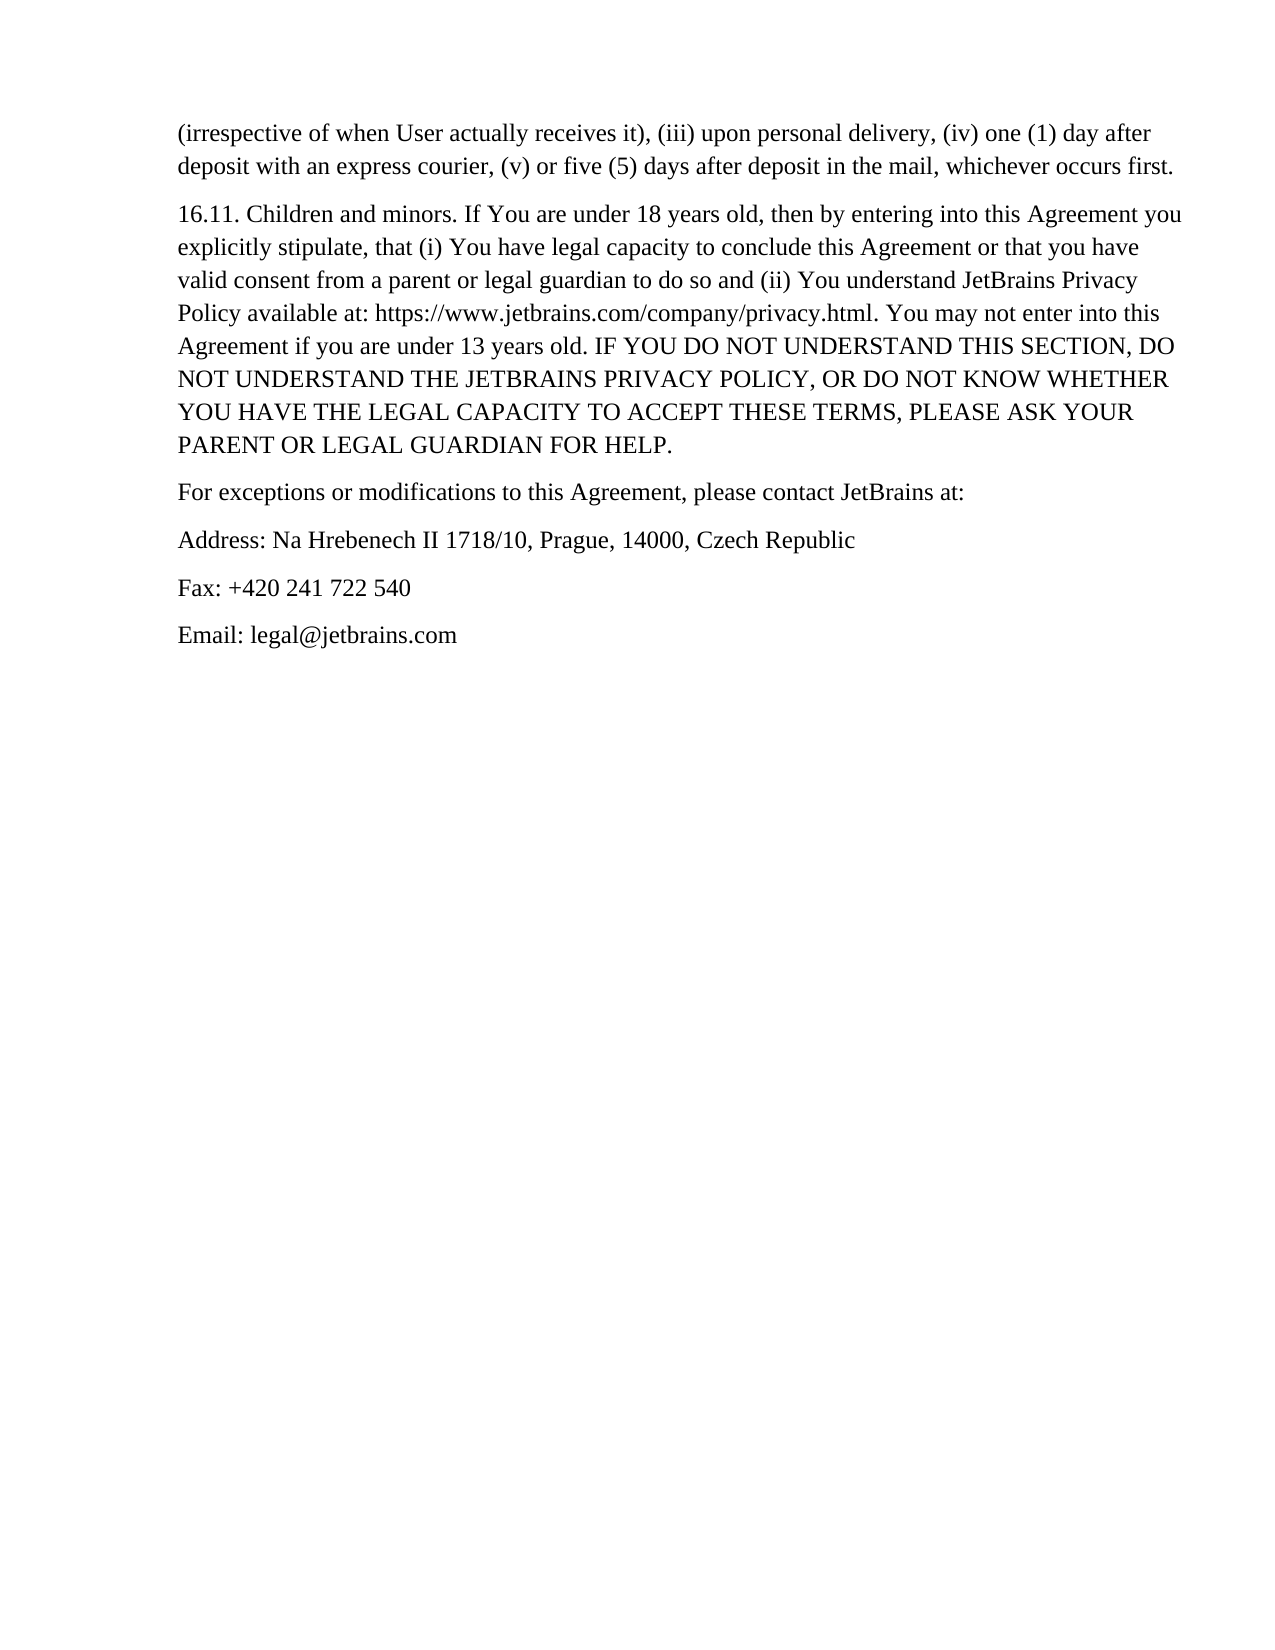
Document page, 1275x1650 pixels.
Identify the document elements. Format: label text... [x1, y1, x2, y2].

text Fax: +420 241 722 540 [177, 573, 1186, 601]
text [177, 118, 1186, 180]
text 16.11. Children and minors. If You are under 18 years old, then by entering into this Agreement you explicitly stipulate, that (i) You have legal capacity to conclude this Agreement or that you have valid consent from a parent or legal guardian to do so and (ii) You understand JetBrains Privacy Policy available at: https://www.jetbrains.com/company/privacy.html. You may not enter into this Agreement if you are under 13 years old. IF YOU DO NOT UNDERSTAND THIS SECTION, DO NOT UNDERSTAND THE JETBRAINS PRIVACY POLICY, OR DO NOT KNOW WHETHER YOU HAVE THE LEGAL CAPACITY TO ACCEPT THESE TERMS, PLEASE ASK YOUR PARENT OR LEGAL GUARDIAN FOR HELP. [177, 199, 1186, 459]
text Email: legal@jetbrains.com [177, 620, 1186, 649]
text For exceptions or modifications to this Agreement, please contact JetBrains at: [177, 477, 1186, 506]
text Address: Na Hrebenech II 1718/10, Prague, 14000, Czech Republic [177, 525, 1186, 554]
